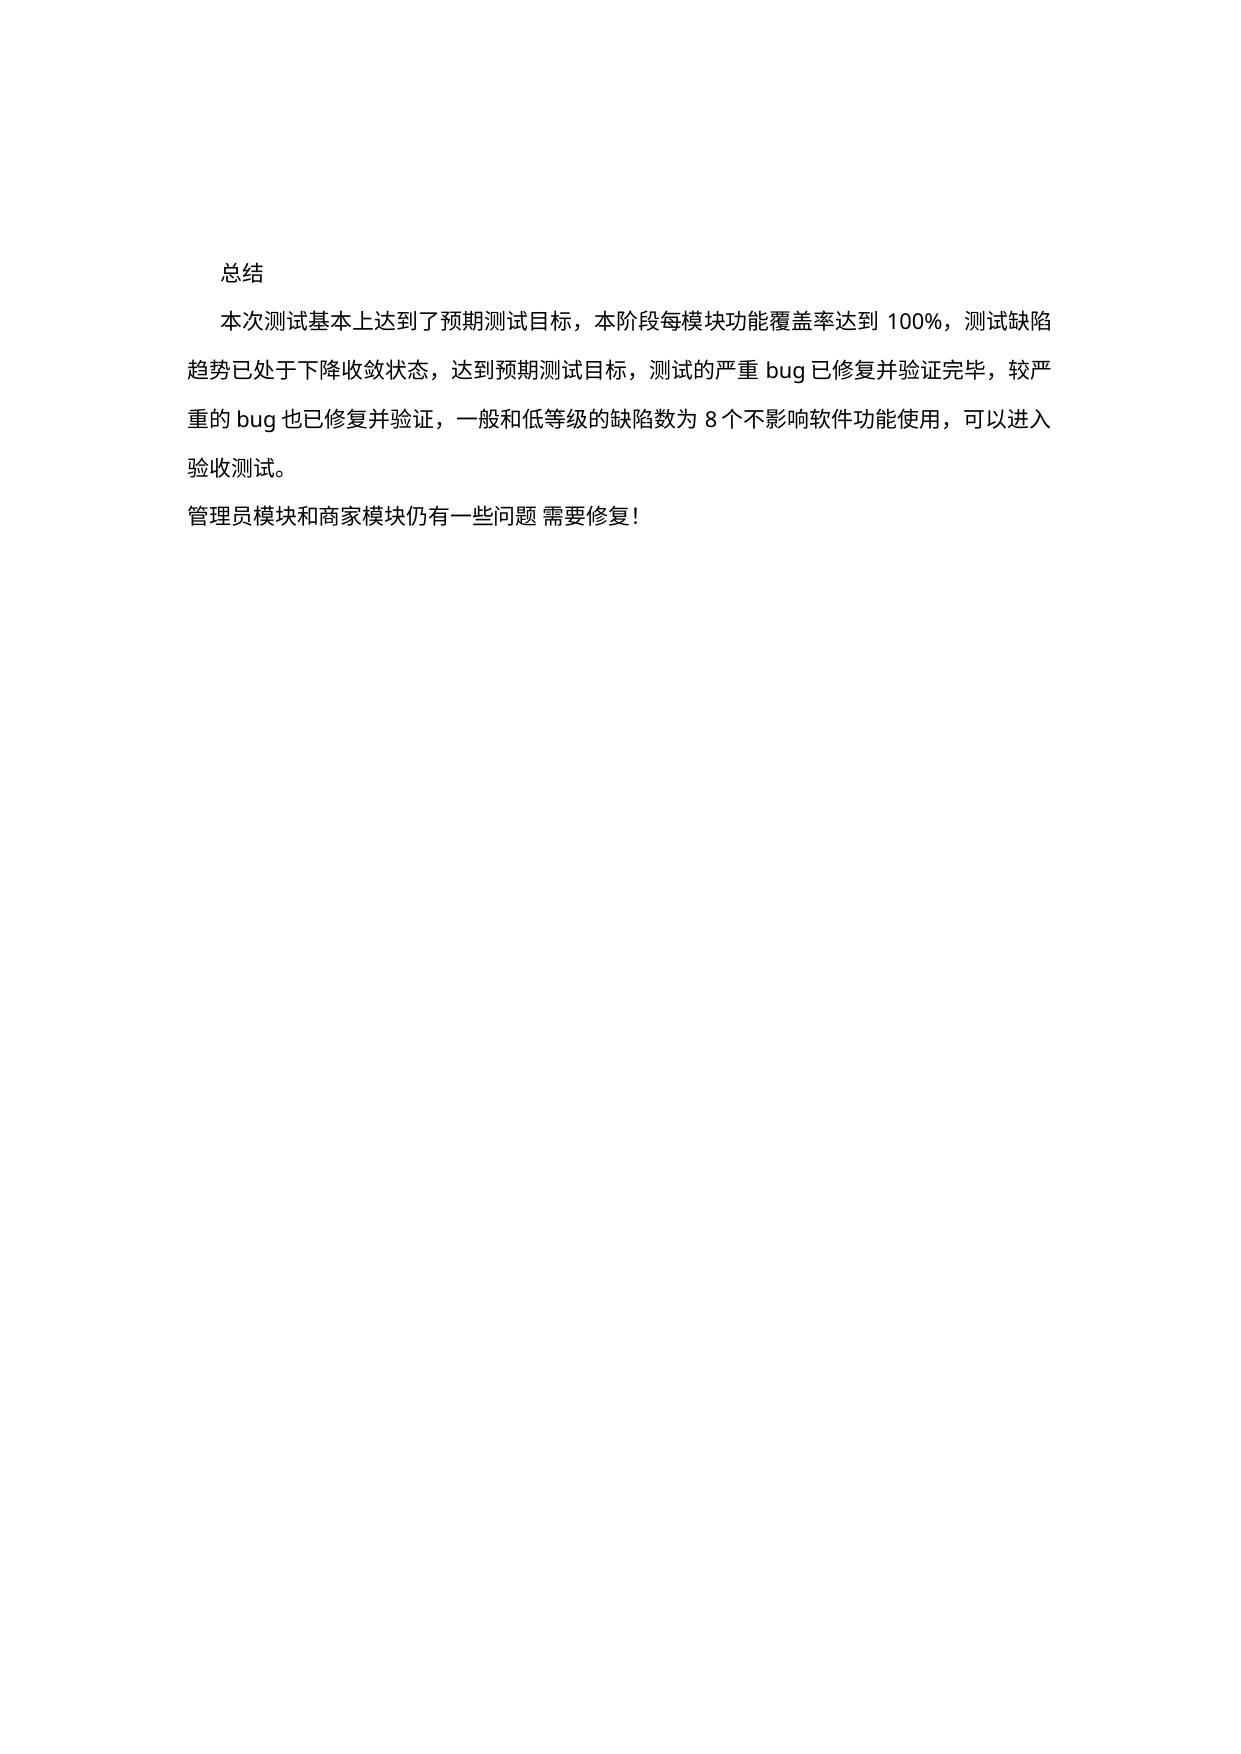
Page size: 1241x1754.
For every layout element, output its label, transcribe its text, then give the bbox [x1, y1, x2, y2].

text 总结 [187, 256, 1053, 288]
text 管理员模块和商家模块仍有一些问题 需要修复！ [187, 499, 1053, 531]
text 本次测试基本上达到了预期测试目标，本阶段每模块功能覆盖率达到100%，测试缺陷趋势已处于下降收敛状态，达到预期测试目标，测试的严重bug已修复并验证完毕，较严重的bug也已修复并验证，一般和低等级的缺陷数为8个不影响软件功能使用，可以进入验收测试。 [187, 304, 1053, 483]
